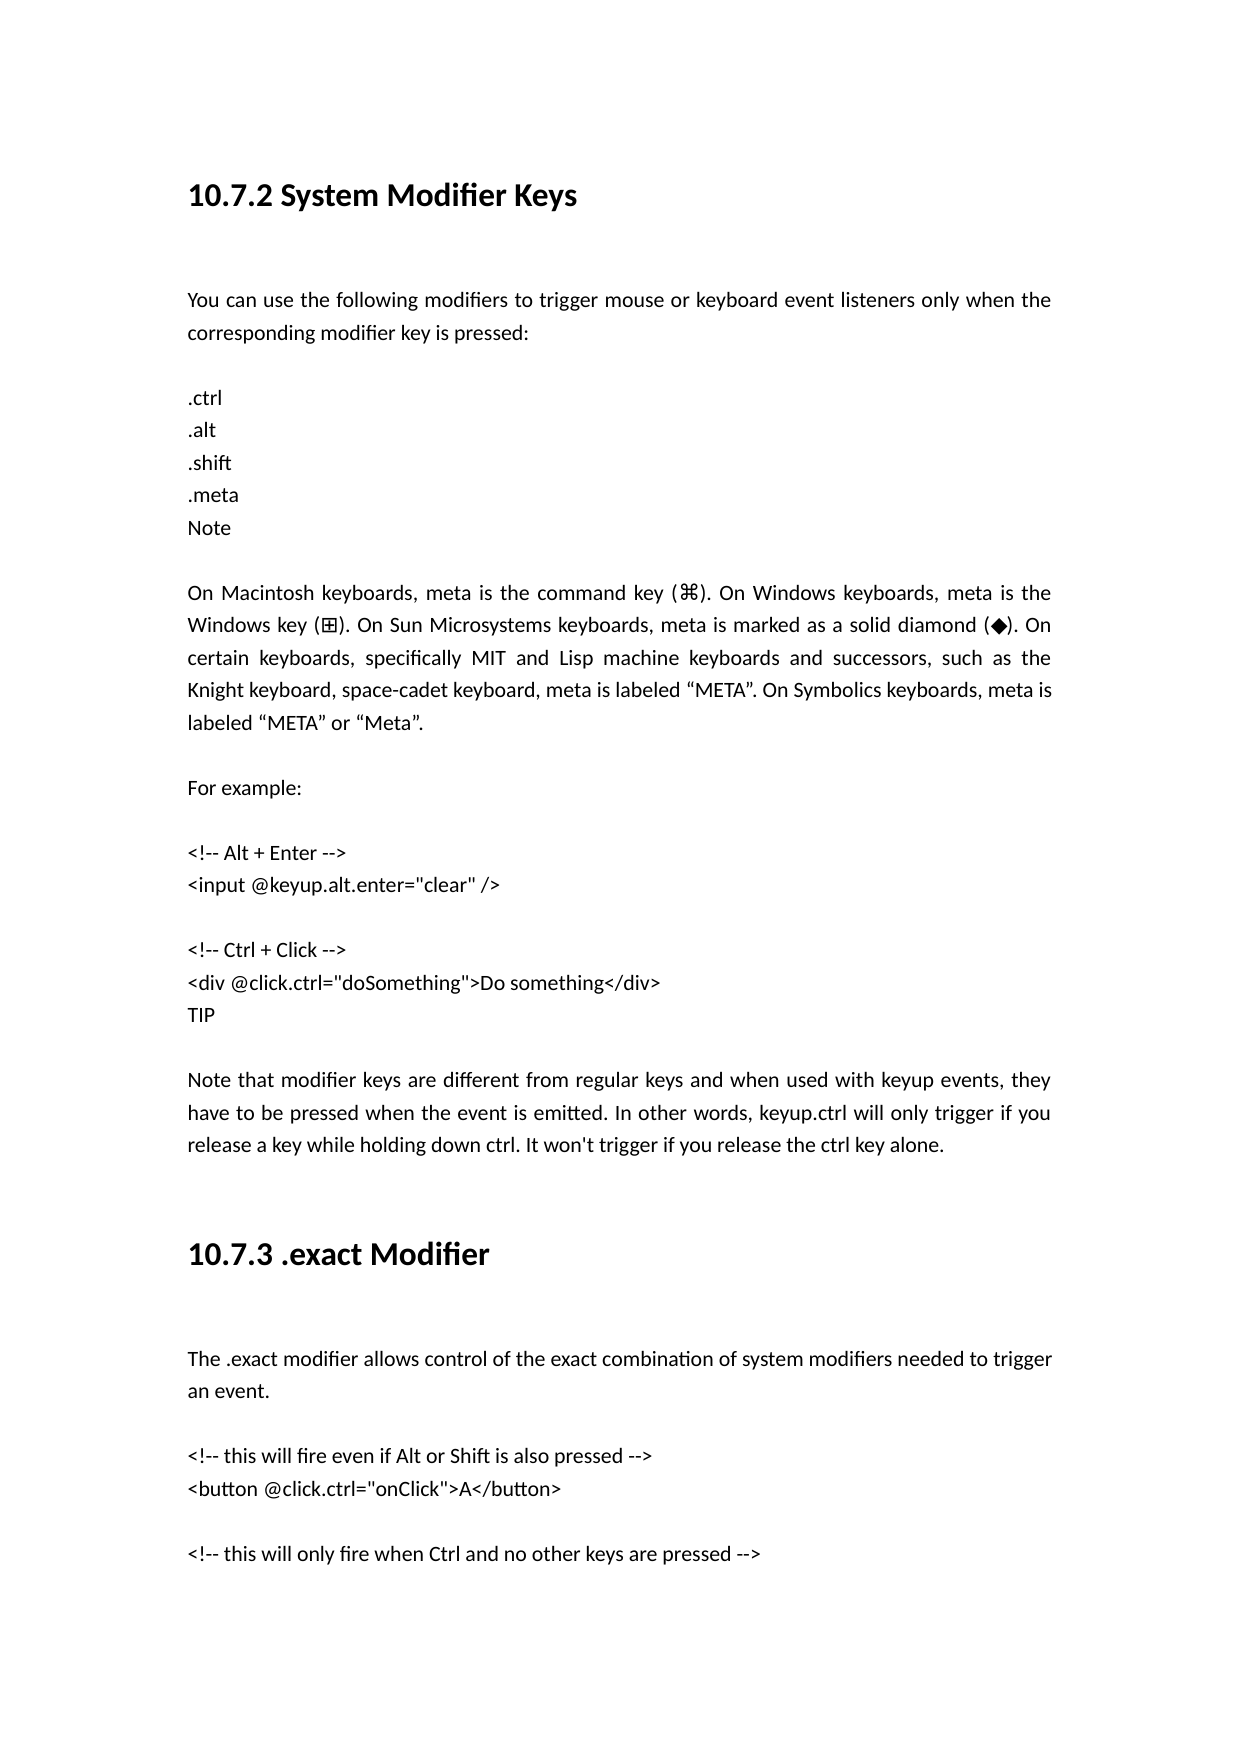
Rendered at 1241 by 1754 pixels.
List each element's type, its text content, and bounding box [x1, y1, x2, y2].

text <div @click.ctrl="doSomething">Do something</div> [187, 966, 1053, 998]
text You can use the following modifiers to trigger mouse or keyboard event listeners only when the corresponding modifier key is pressed: [187, 283, 1053, 348]
text .shift [187, 446, 1053, 478]
text TIP [187, 998, 1053, 1031]
text <!-- Ctrl + Click --> [187, 933, 1053, 966]
text Note that modifier keys are different from regular keys and when used with keyup events, they have to be pressed when the event is emitted. In other words, keyup.ctrl will only trigger if you release a key while holding down ctrl. It won't trigger if you release the ctrl key alone. [187, 1063, 1053, 1161]
text Note [187, 511, 1053, 543]
text The .exact modifier allows control of the exact combination of system modifiers needed to trigger an event. [187, 1342, 1053, 1407]
text <!-- this will only fire when Ctrl and no other keys are pressed --> [187, 1537, 1053, 1569]
text .ctrl [187, 381, 1053, 413]
text .meta [187, 478, 1053, 511]
text For example: [187, 771, 1053, 803]
text <input @keyup.alt.enter="clear" /> [187, 868, 1053, 901]
text <!-- this will fire even if Alt or Shift is also pressed --> [187, 1439, 1053, 1472]
text .alt [187, 413, 1053, 446]
text <!-- Alt + Enter --> [187, 836, 1053, 868]
subtitle 10.7.2 System Modifier Keys [187, 162, 1053, 227]
subtitle 10.7.3 .exact Modifier [187, 1220, 1053, 1285]
text <button @click.ctrl="onClick">A</button> [187, 1472, 1053, 1504]
text On Macintosh keyboards, meta is the command key (⌘). On Windows keyboards, meta is the Windows key (⊞). On Sun Microsystems keyboards, meta is marked as a solid diamond (◆). On certain keyboards, specifically MIT and Lisp machine keyboards and successors, such as the Knight keyboard, space-cadet keyboard, meta is labeled “META”. On Symbolics keyboards, meta is labeled “META” or “Meta”. [187, 576, 1053, 738]
